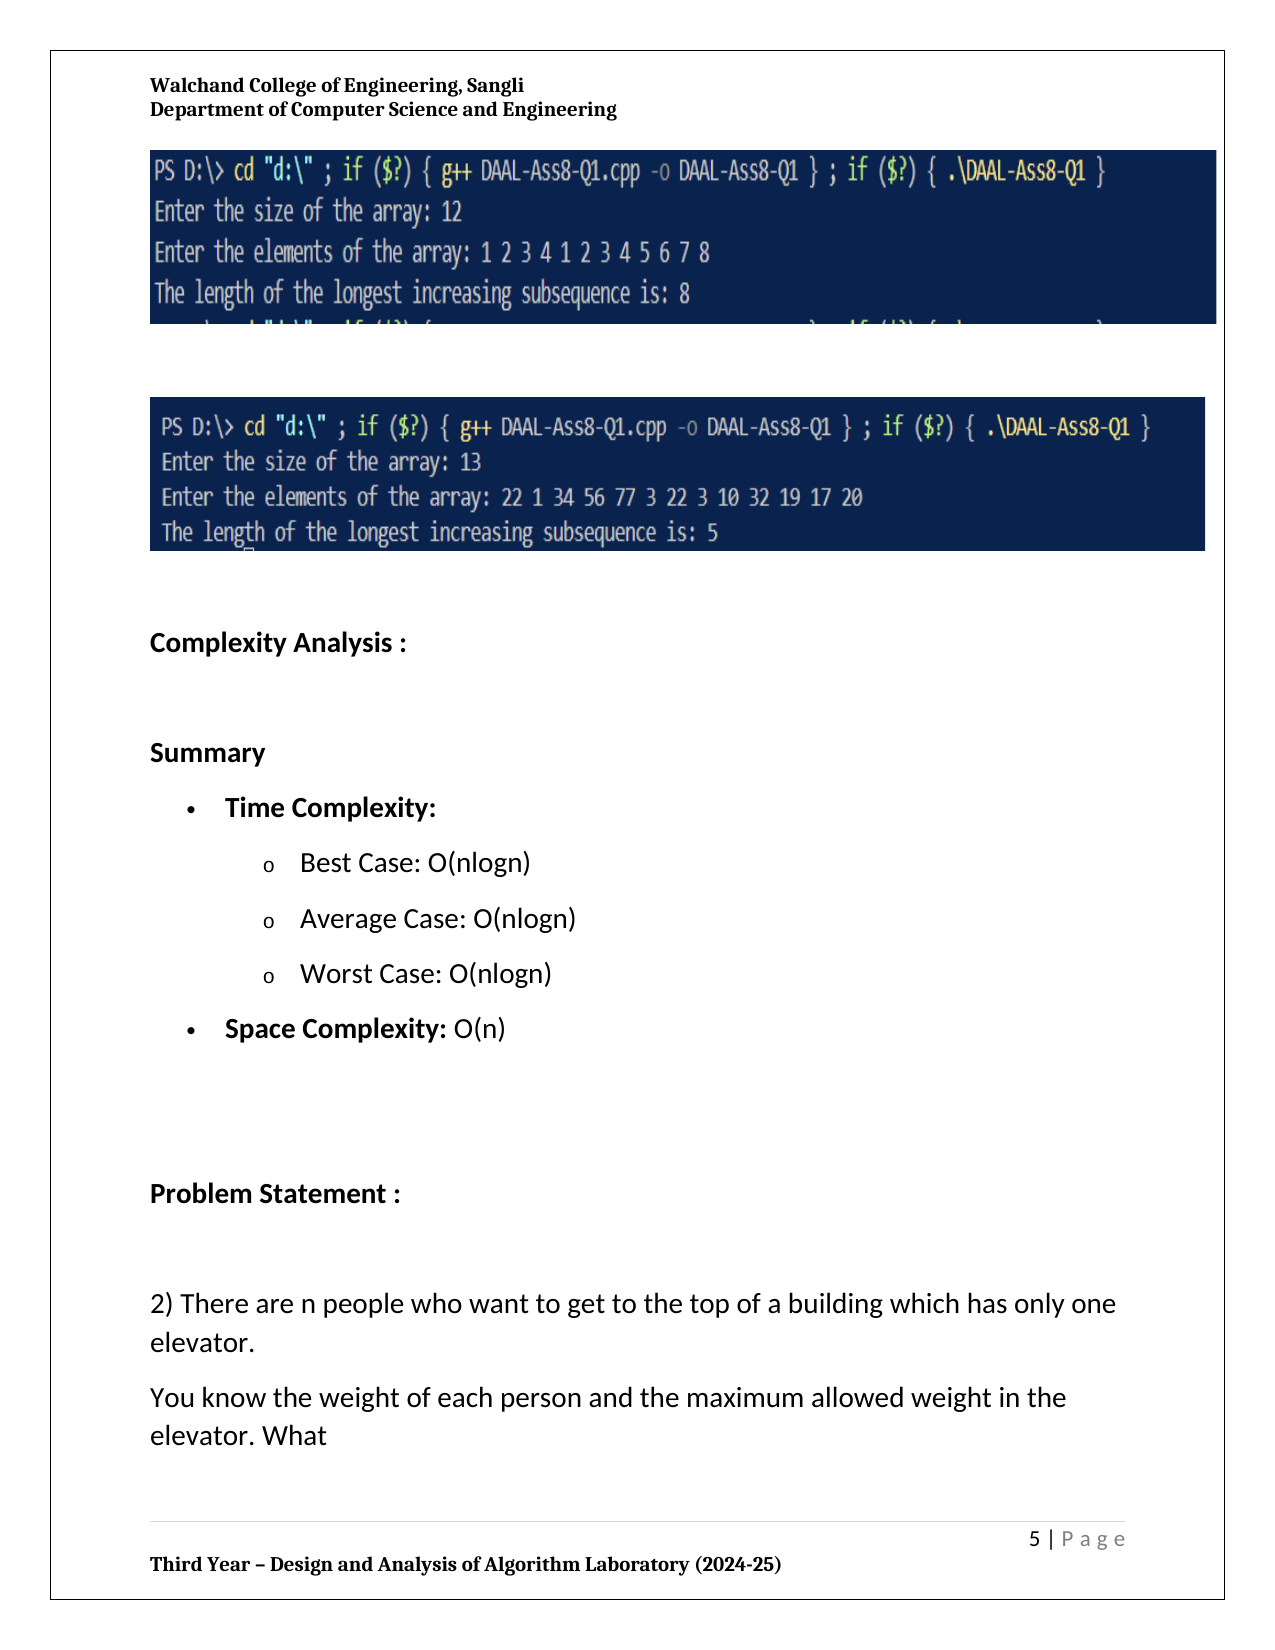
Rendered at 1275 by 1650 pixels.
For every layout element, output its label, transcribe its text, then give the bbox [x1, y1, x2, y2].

text You know the weight of each person and the maximum allowed weight in the elevator. What [150, 1379, 1125, 1453]
picture [150, 397, 1205, 551]
list Average Case: O(nlogn) [262, 900, 1125, 935]
picture [150, 150, 1217, 324]
text Complexity Analysis : [150, 624, 1125, 660]
text Summary [150, 734, 1125, 770]
list Time Complexity: [187, 789, 1125, 825]
list Best Case: O(nlogn) [262, 844, 1125, 880]
list Worst Case: O(nlogn) [262, 955, 1125, 990]
text 2) There are n people who want to get to the top of a building which has only one elevator. [150, 1285, 1125, 1359]
list Space Complexity: O(n) [187, 1010, 1125, 1046]
text Problem Statement : [150, 1175, 1125, 1211]
